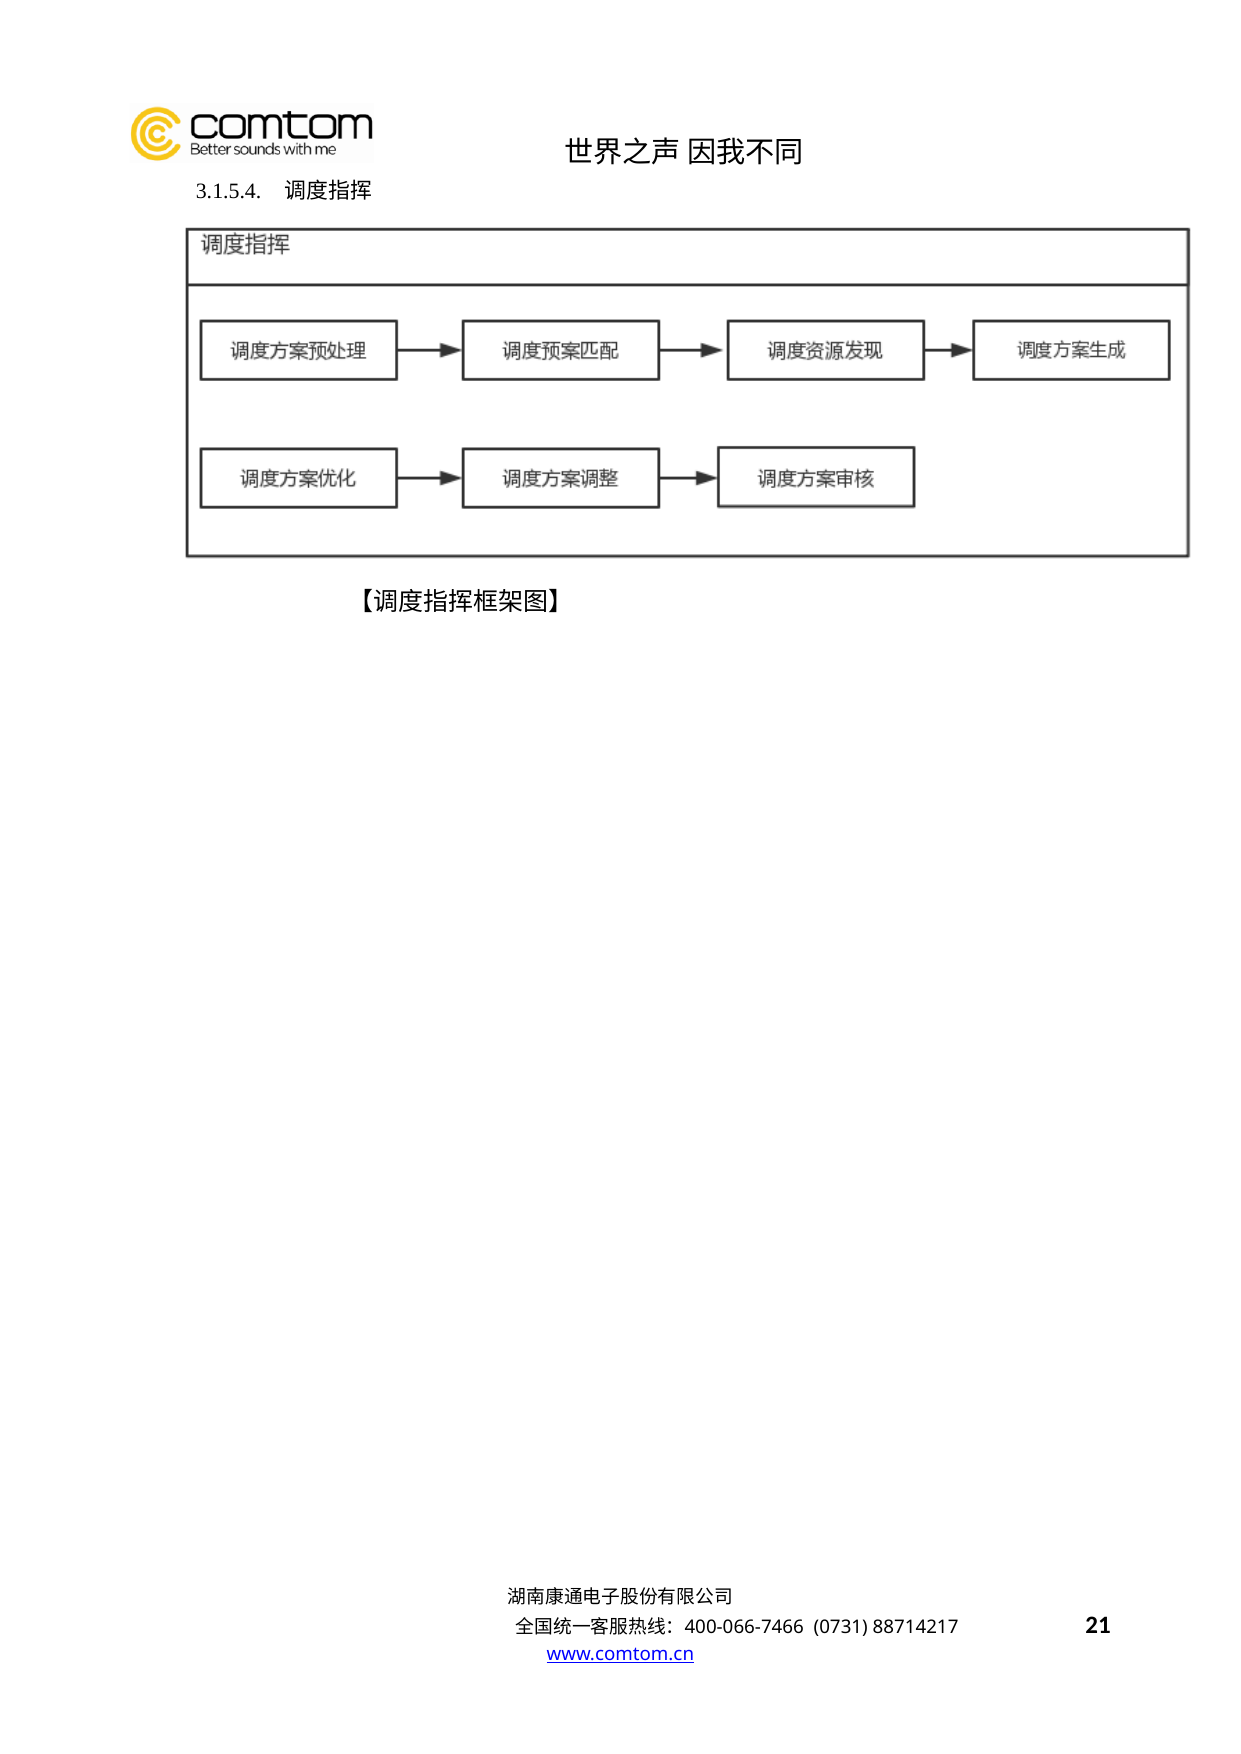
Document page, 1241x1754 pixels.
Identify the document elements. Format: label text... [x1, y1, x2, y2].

text 【调度指挥框架图】 [130, 582, 1110, 618]
subtitle 调度指挥 [196, 173, 1110, 205]
picture [180, 217, 1200, 570]
picture [129, 103, 374, 163]
